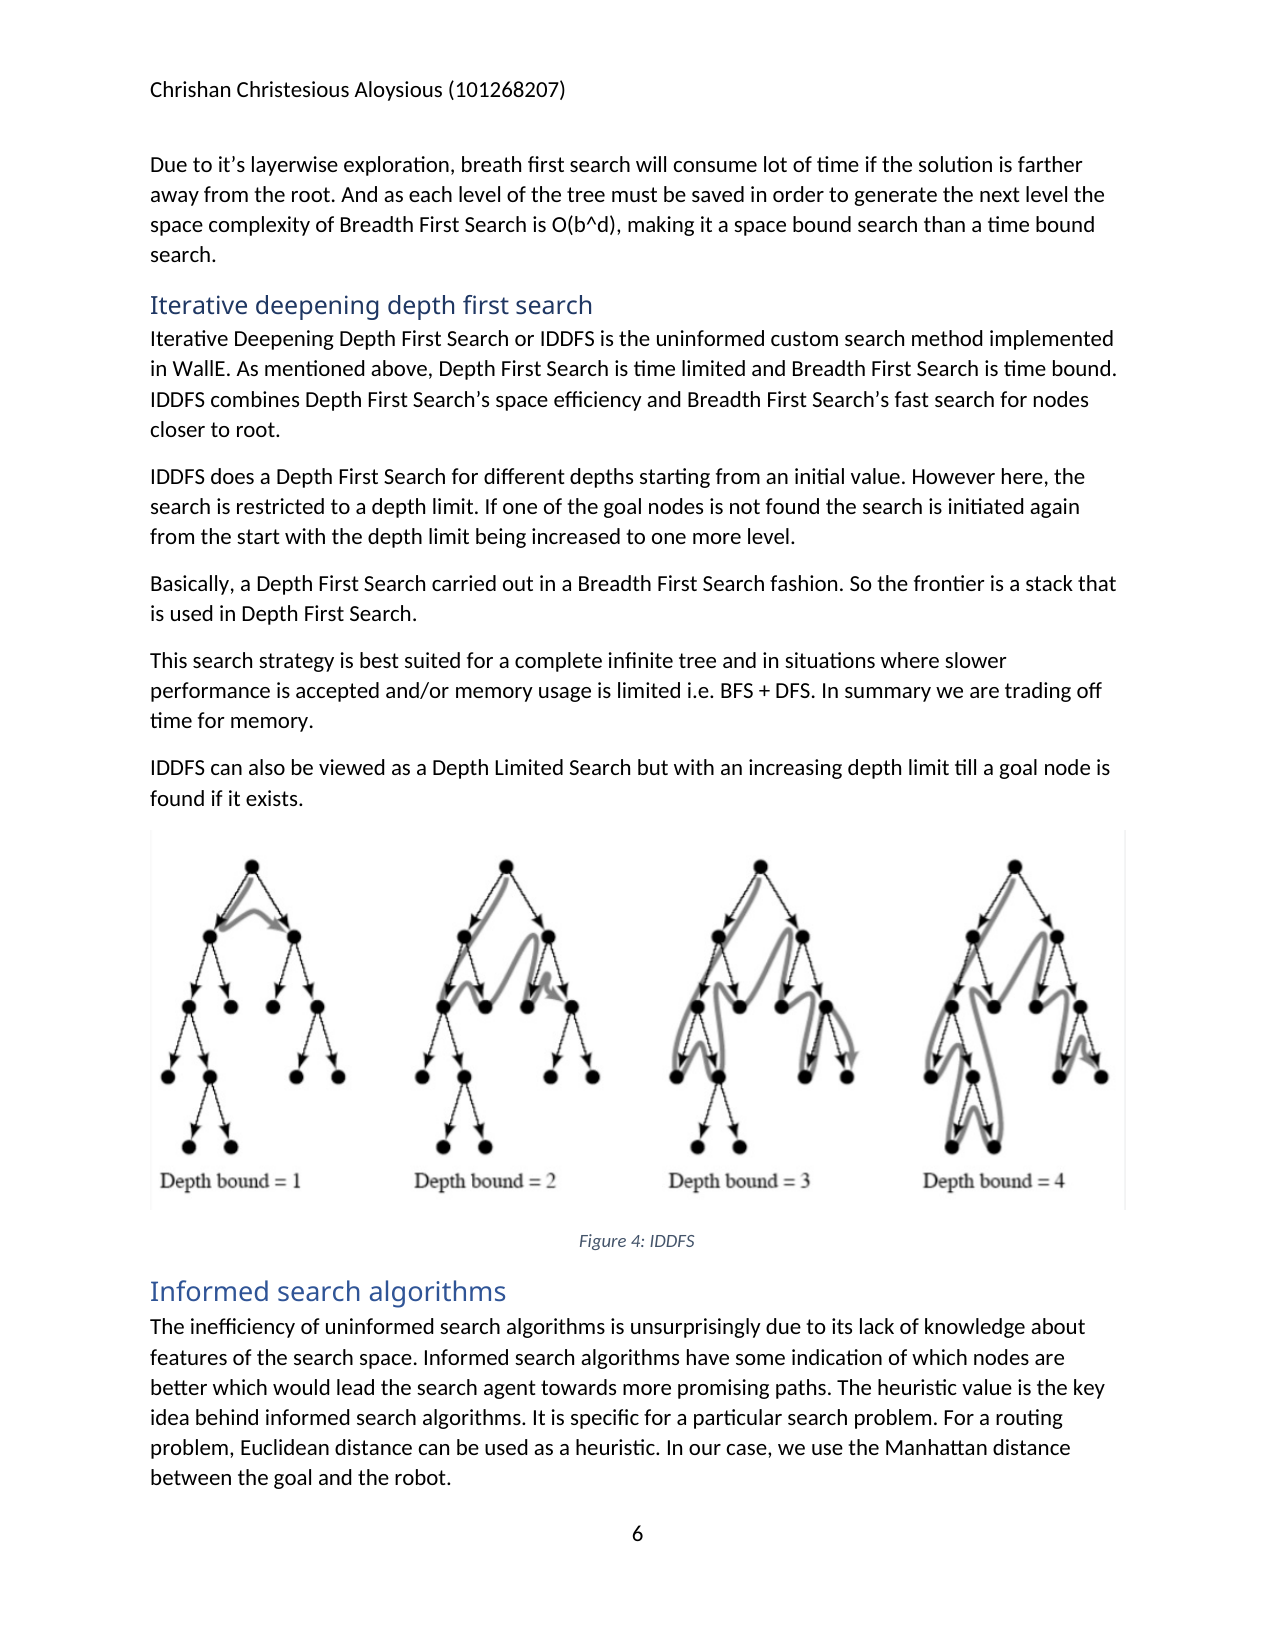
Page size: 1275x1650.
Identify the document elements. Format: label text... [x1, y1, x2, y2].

text IDDFS does a Depth First Search for different depths starting from an initial value. However here, the search is restricted to a depth limit. If one of the goal nodes is not found the search is initiated again from the start with the depth limit being increased to one more level. [150, 462, 1125, 550]
subtitle Iterative deepening depth first search [150, 287, 1125, 322]
text IDDFS can also be viewed as a Depth Limited Search but with an increasing depth limit till a goal node is found if it exists. [150, 753, 1125, 812]
text Iterative Deepening Depth First Search or IDDFS is the uninformed custom search method implemented in WallE. As mentioned above, Depth First Search is time limited and Breadth First Search is time bound. IDDFS combines Depth First Search’s space efficiency and Breadth First Search’s fast search for nodes closer to root. [150, 324, 1125, 443]
text Basically, a Depth First Search carried out in a Breadth First Search fashion. So the frontier is a stack that is used in Depth First Search. [150, 569, 1125, 627]
text Due to it’s layerwise exploration, breath first search will consume lot of time if the solution is farther away from the root. And as each level of the tree must be saved in order to generate the next level the space complexity of Breadth First Search is O(b^d), making it a space bound search than a time bound search. [150, 150, 1125, 269]
text The inefficiency of uninformed search algorithms is unsurprisingly due to its lack of knowledge about features of the search space. Informed search algorithms have some indication of which nodes are better which would lead the search agent towards more promising paths. The heuristic value is the key idea behind informed search algorithms. It is specific for a particular search problem. For a routing problem, Euclidean distance can be used as a heuristic. In our case, we use the Manhattan distance between the goal and the robot. [150, 1312, 1125, 1491]
picture [150, 830, 1125, 1210]
subtitle Informed search algorithms [150, 1273, 1125, 1309]
text This search strategy is best suited for a complete infinite tree and in situations where slower performance is accepted and/or memory usage is limited i.e. BFS + DFS. In summary we are trading off time for memory. [150, 646, 1125, 734]
